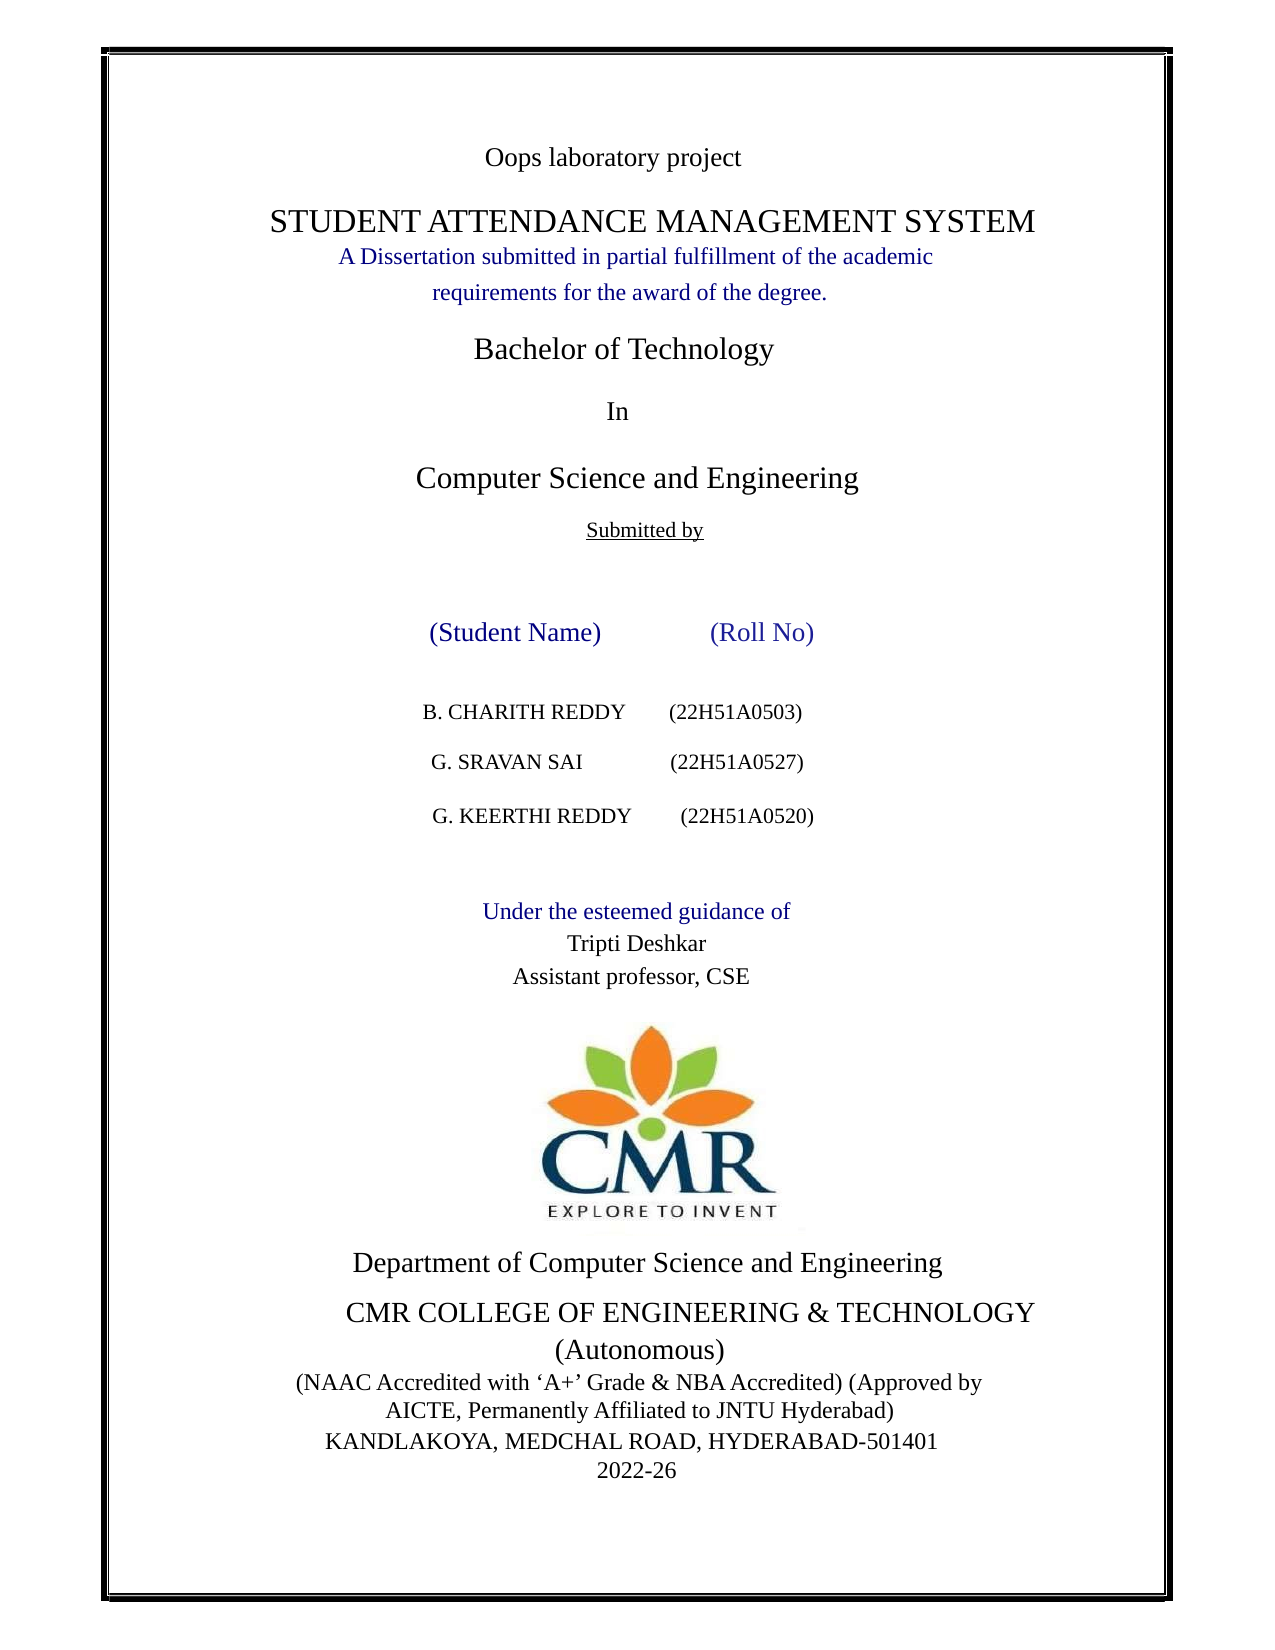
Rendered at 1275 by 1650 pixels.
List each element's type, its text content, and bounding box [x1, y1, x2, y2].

text Tripti Deshkar [467, 929, 806, 957]
text 2022-26 [283, 1457, 989, 1484]
picture [108, 1592, 1165, 1602]
text A Dissertation submitted in partial fulfillment of the academic [338, 242, 1134, 270]
text G. SRAVAN SAI (22H51A0527) [152, 749, 903, 774]
text Assistant professor, CSE [283, 962, 979, 989]
picture [108, 46, 1165, 55]
text B. CHARITH REDDY (22H51A0503) [143, 699, 1134, 724]
text (Autonomous) [146, 1332, 1134, 1365]
text Department of Computer Science and Engineering [138, 1245, 1077, 1279]
subtitle STUDENT ATTENDANCE MANAGEMENT SYSTEM [138, 201, 1122, 239]
text Oops laboratory project [167, 141, 1134, 172]
text Under the esteemed guidance of [467, 897, 806, 925]
subtitle (Student Name) (Roll No) [138, 616, 1134, 647]
text In [66, 395, 1134, 426]
text Computer Science and Engineering [275, 459, 1134, 495]
text CMR COLLEGE OF ENGINEERING & TECHNOLOGY [138, 1296, 1036, 1329]
text requirements for the award of the degree. [138, 278, 1122, 306]
text Submitted by [156, 517, 1134, 543]
text G. KEERTHI REDDY (22H51A0520) [152, 803, 903, 828]
text KANDLAKOYA, MEDCHAL ROAD, HYDERABAD-501401 [325, 1427, 1134, 1454]
text (NAAC Accredited with ‘A+’ Grade & NBA Accredited) (Approved by AICTE, Permanently Affiliated to JNTU Hyderabad) [283, 1368, 995, 1424]
picture [531, 1022, 806, 1236]
subtitle Bachelor of Technology [138, 331, 1087, 366]
